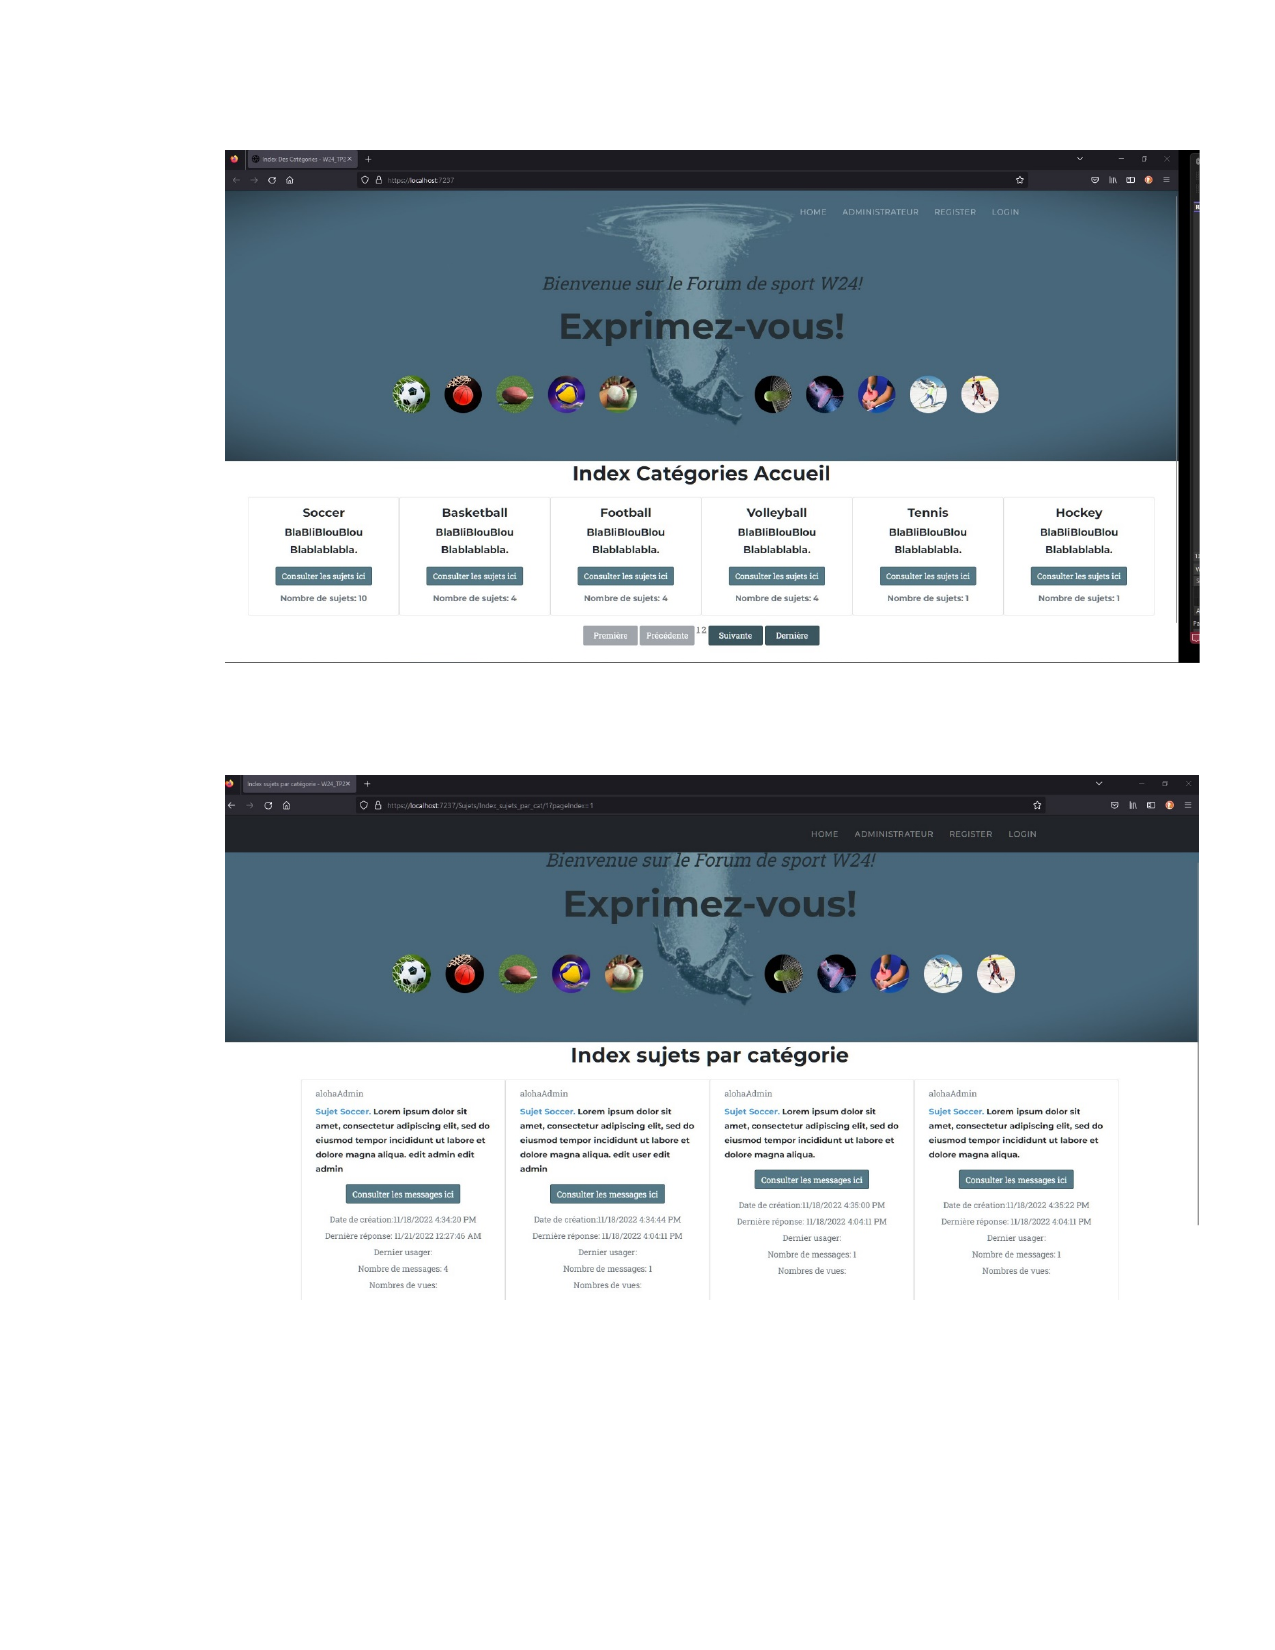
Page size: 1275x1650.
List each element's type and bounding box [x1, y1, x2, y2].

picture [225, 150, 1200, 663]
picture [225, 775, 1199, 1300]
